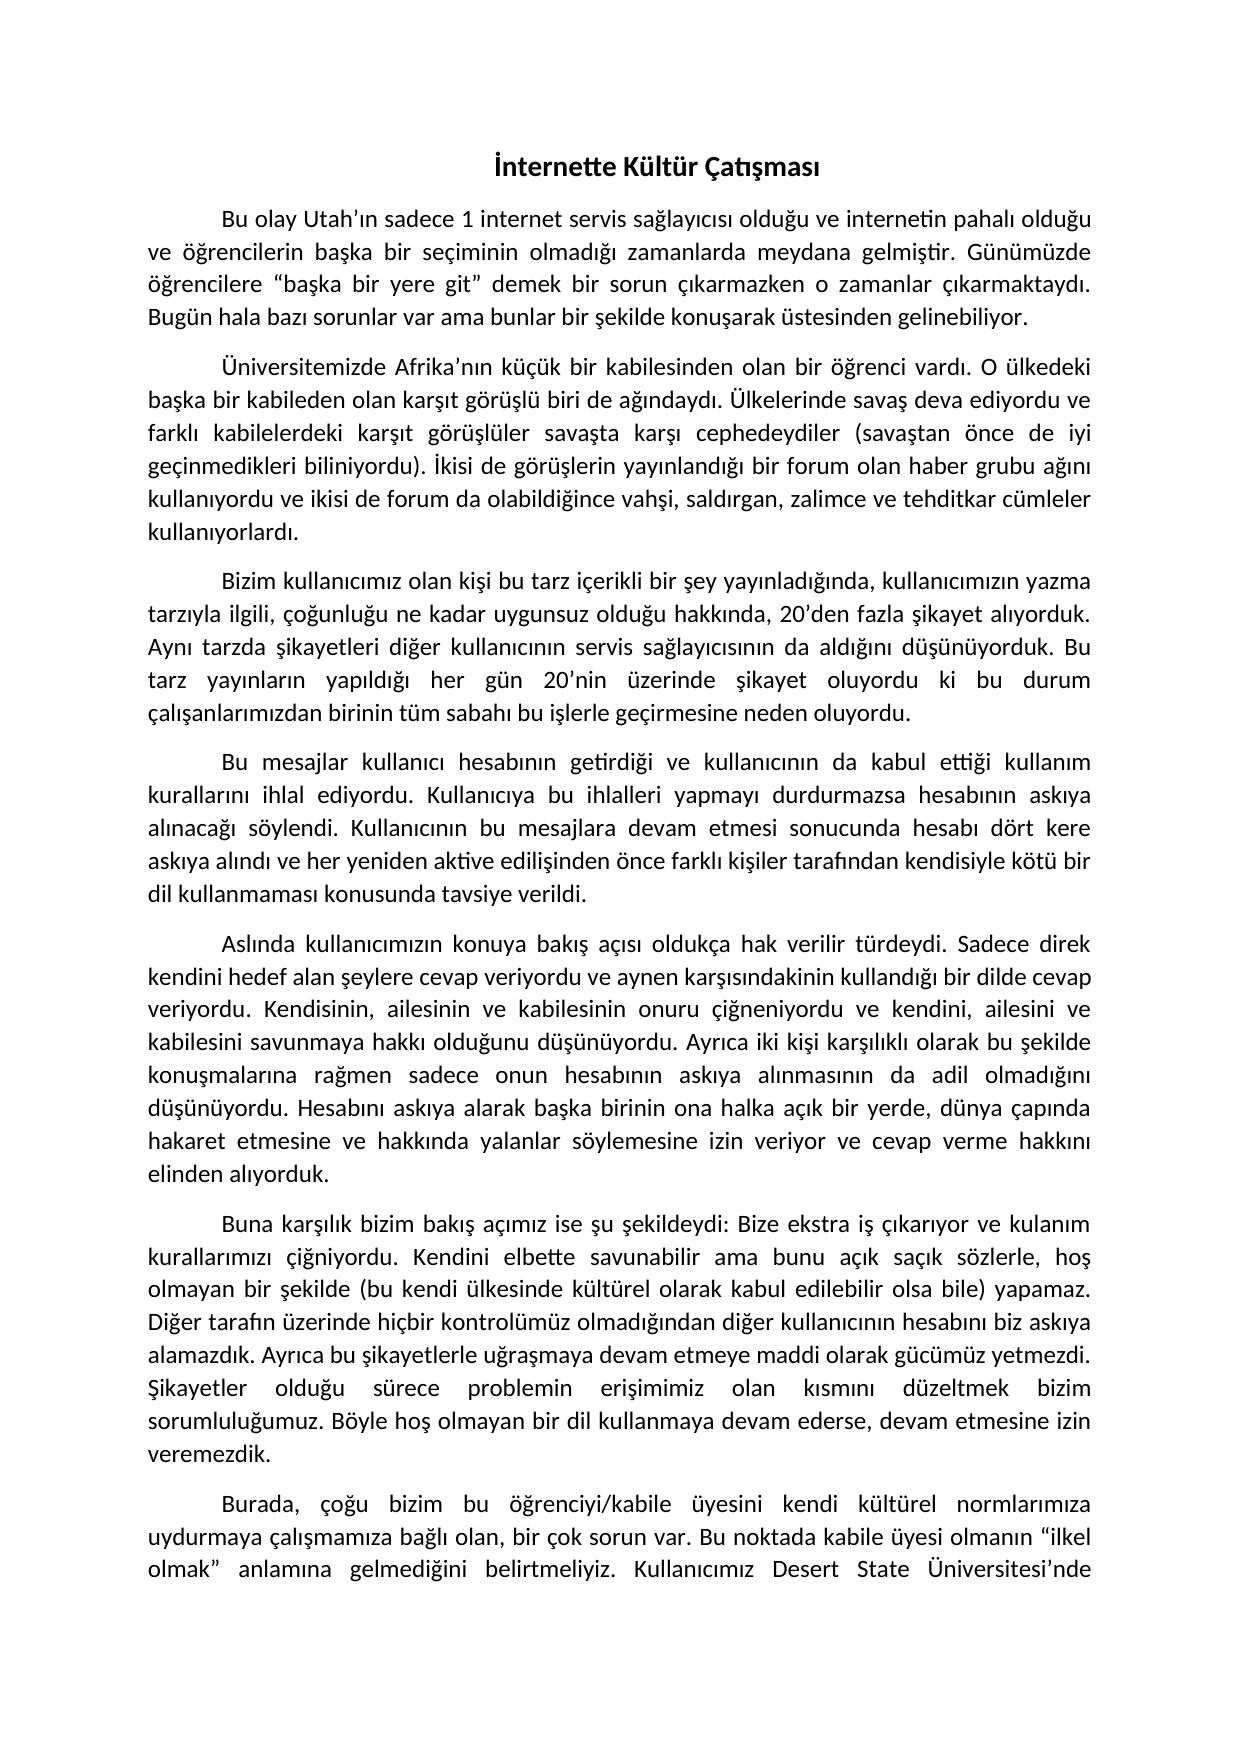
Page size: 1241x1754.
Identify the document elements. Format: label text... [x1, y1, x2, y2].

text Bizim kullanıcımız olan kişi bu tarz içerikli bir şey yayınladığında, kullanıcımızın yazma tarzıyla ilgili, çoğunluğu ne kadar uygunsuz olduğu hakkında, 20’den fazla şikayet alıyorduk. Aynı tarzda şikayetleri diğer kullanıcının servis sağlayıcısının da aldığını düşünüyorduk. Bu tarz yayınların yapıldığı her gün 20’nin üzerinde şikayet oluyordu ki bu durum çalışanlarımızdan birinin tüm sabahı bu işlerle geçirmesine neden oluyordu. [148, 565, 1093, 727]
text Üniversitemizde Afrika’nın küçük bir kabilesinden olan bir öğrenci vardı. O ülkedeki başka bir kabileden olan karşıt görüşlü biri de ağındaydı. Ülkelerinde savaş deva ediyordu ve farklı kabilelerdeki karşıt görüşlüler savaşta karşı cephedeydiler (savaştan önce de iyi geçinmedikleri biliniyordu). İkisi de görüşlerin yayınlandığı bir forum olan haber grubu ağını kullanıyordu ve ikisi de forum da olabildiğince vahşi, saldırgan, zalimce ve tehditkar cümleler kullanıyorlardı. [148, 351, 1093, 546]
text İnternette Kültür Çatışması [148, 148, 1093, 183]
text Bu mesajlar kullanıcı hesabının getirdiği ve kullanıcının da kabul ettiği kullanım kurallarını ihlal ediyordu. Kullanıcıya bu ihlalleri yapmayı durdurmazsa hesabının askıya alınacağı söylendi. Kullanıcının bu mesajlara devam etmesi sonucunda hesabı dört kere askıya alındı ve her yeniden aktive edilişinden önce farklı kişiler tarafından kendisiyle kötü bir dil kullanmaması konusunda tavsiye verildi. [148, 746, 1093, 909]
text Buna karşılık bizim bakış açımız ise şu şekildeydi: Bize ekstra iş çıkarıyor ve kulanım kurallarımızı çiğniyordu. Kendini elbette savunabilir ama bunu açık saçık sözlerle, hoş olmayan bir şekilde (bu kendi ülkesinde kültürel olarak kabul edilebilir olsa bile) yapamaz. Diğer tarafın üzerinde hiçbir kontrolümüz olmadığından diğer kullanıcının hesabını biz askıya alamazdık. Ayrıca bu şikayetlerle uğraşmaya devam etmeye maddi olarak gücümüz yetmezdi. Şikayetler olduğu sürece problemin erişimimiz olan kısmını düzeltmek bizim sorumluluğumuz. Böyle hoş olmayan bir dil kullanmaya devam ederse, devam etmesine izin veremezdik. [148, 1208, 1093, 1469]
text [148, 1488, 1093, 1584]
text Aslında kullanıcımızın konuya bakış açısı oldukça hak verilir türdeydi. Sadece direk kendini hedef alan şeylere cevap veriyordu ve aynen karşısındakinin kullandığı bir dilde cevap veriyordu. Kendisinin, ailesinin ve kabilesinin onuru çiğneniyordu ve kendini, ailesini ve kabilesini savunmaya hakkı olduğunu düşünüyordu. Ayrıca iki kişi karşılıklı olarak bu şekilde konuşmalarına rağmen sadece onun hesabının askıya alınmasının da adil olmadığını düşünüyordu. Hesabını askıya alarak başka birinin ona halka açık bir yerde, dünya çapında hakaret etmesine ve hakkında yalanlar söylemesine izin veriyor ve cevap verme hakkını elinden alıyorduk. [148, 928, 1093, 1189]
text Bu olay Utah’ın sadece 1 internet servis sağlayıcısı olduğu ve internetin pahalı olduğu ve öğrencilerin başka bir seçiminin olmadığı zamanlarda meydana gelmiştir. Günümüzde öğrencilere “başka bir yere git” demek bir sorun çıkarmazken o zamanlar çıkarmaktaydı. Bugün hala bazı sorunlar var ama bunlar bir şekilde konuşarak üstesinden gelinebiliyor. [148, 203, 1093, 332]
